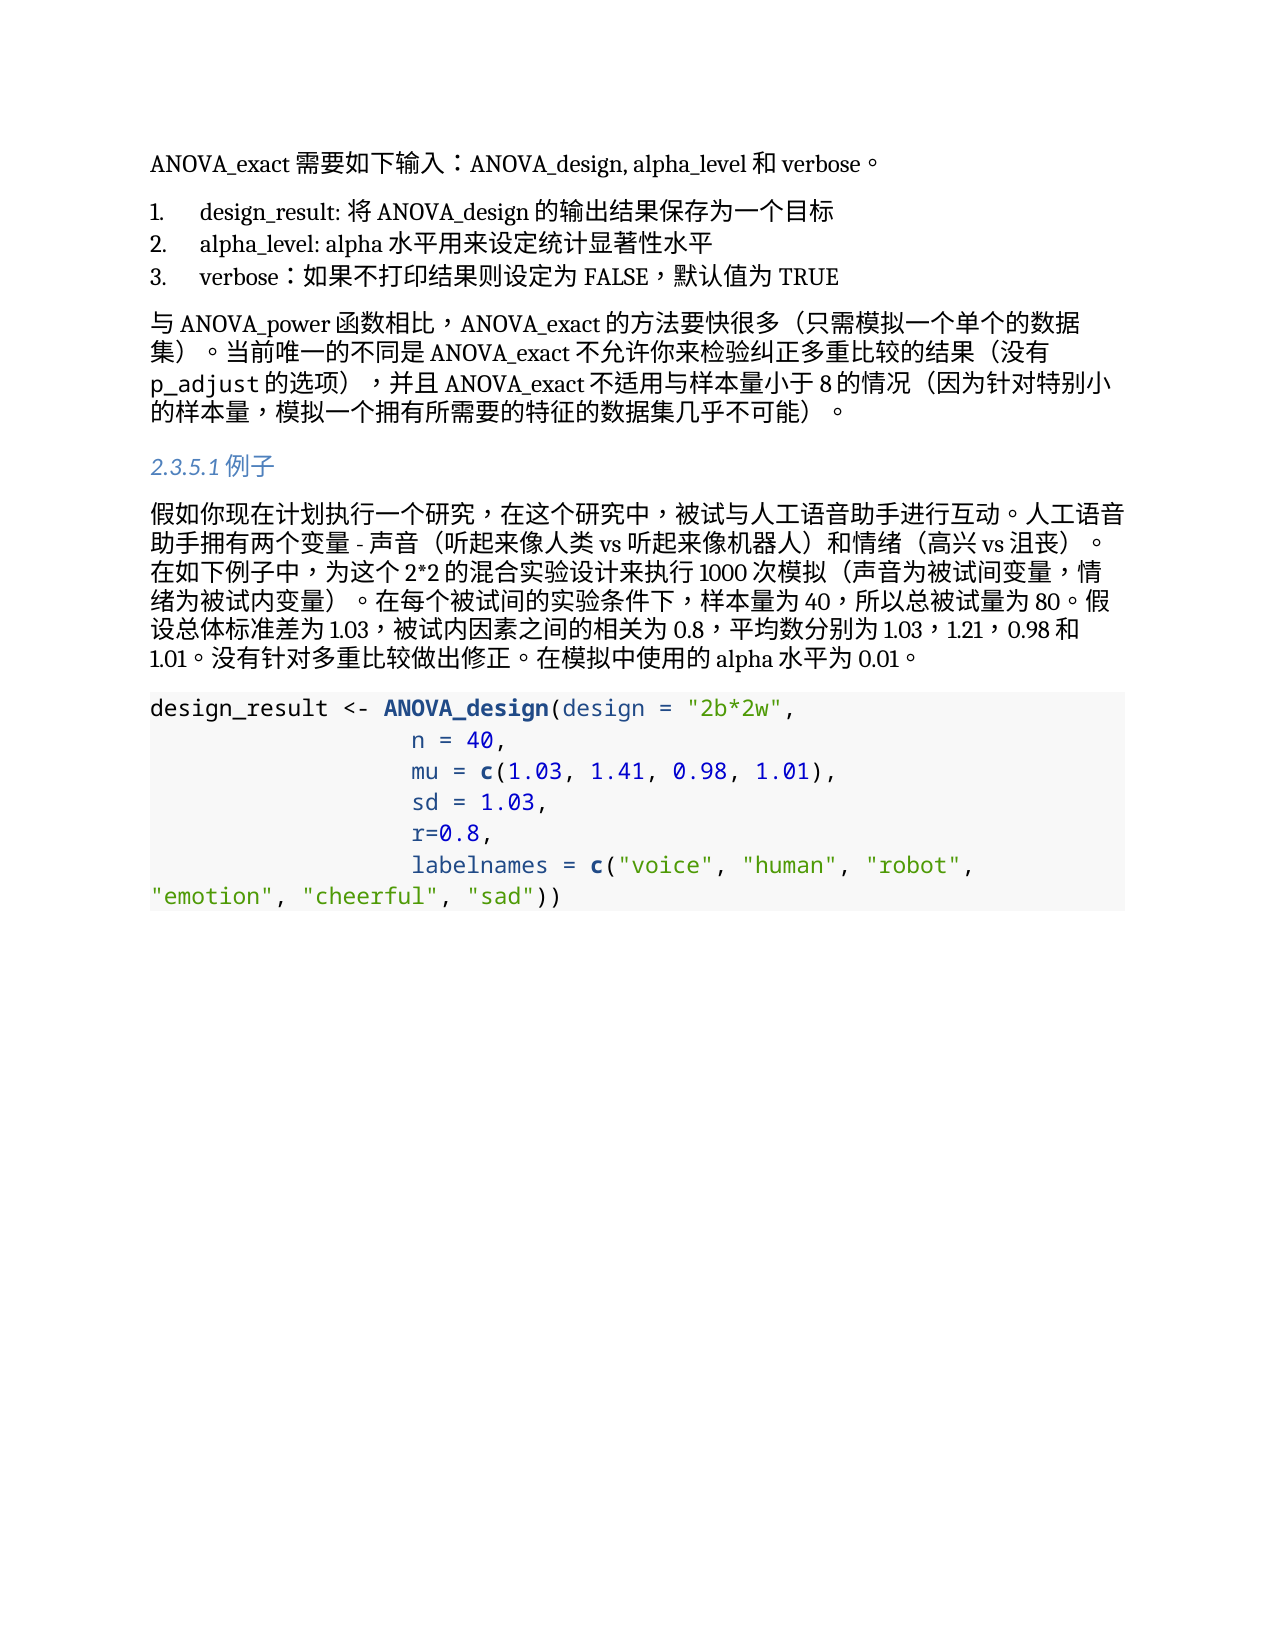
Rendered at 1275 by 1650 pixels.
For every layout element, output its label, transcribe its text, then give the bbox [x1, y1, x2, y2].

text design_result <- ANOVA_design(design = "2b*2w", n = 40, mu = c(1.03, 1.41, 0.98, 1.01), sd = 1.03, r=0.8, labelnames = c("voice", "human", "robot", "emotion", "cheerful", "sad")) [150, 692, 1125, 911]
list design_result: 将ANOVA_design的输出结果保存为一个目标 [150, 197, 1125, 226]
subtitle 2.3.5.1 例子 [150, 448, 1125, 482]
text 假如你现在计划执行一个研究，在这个研究中，被试与人工语音助手进行互动。人工语音助手拥有两个变量 - 声音（听起来像人类 vs 听起来像机器人）和情绪（高兴 vs 沮丧）。在如下例子中，为这个2*2的混合实验设计来执行1000次模拟（声音为被试间变量，情绪为被试内变量）。在每个被试间的实验条件下，样本量为40，所以总被试量为80。假设总体标准差为1.03，被试内因素之间的相关为0.8，平均数分别为1.03，1.21，0.98和1.01。没有针对多重比较做出修正。在模拟中使用的alpha水平为0.01。 [150, 501, 1125, 674]
text ANOVA_exact需要如下输入：ANOVA_design, alpha_level和verbose。 [150, 150, 1125, 179]
text 与ANOVA_power函数相比，ANOVA_exact的方法要快很多（只需模拟一个单个的数据集）。当前唯一的不同是ANOVA_exact不允许你来检验纠正多重比较的结果（没有p_adjust的选项），并且ANOVA_exact不适用与样本量小于8的情况（因为针对特别小的样本量，模拟一个拥有所需要的特征的数据集几乎不可能）。 [150, 310, 1125, 427]
list alpha_level: alpha水平用来设定统计显著性水平 [150, 230, 1125, 259]
list verbose：如果不打印结果则设定为FALSE，默认值为TRUE [150, 262, 1125, 291]
